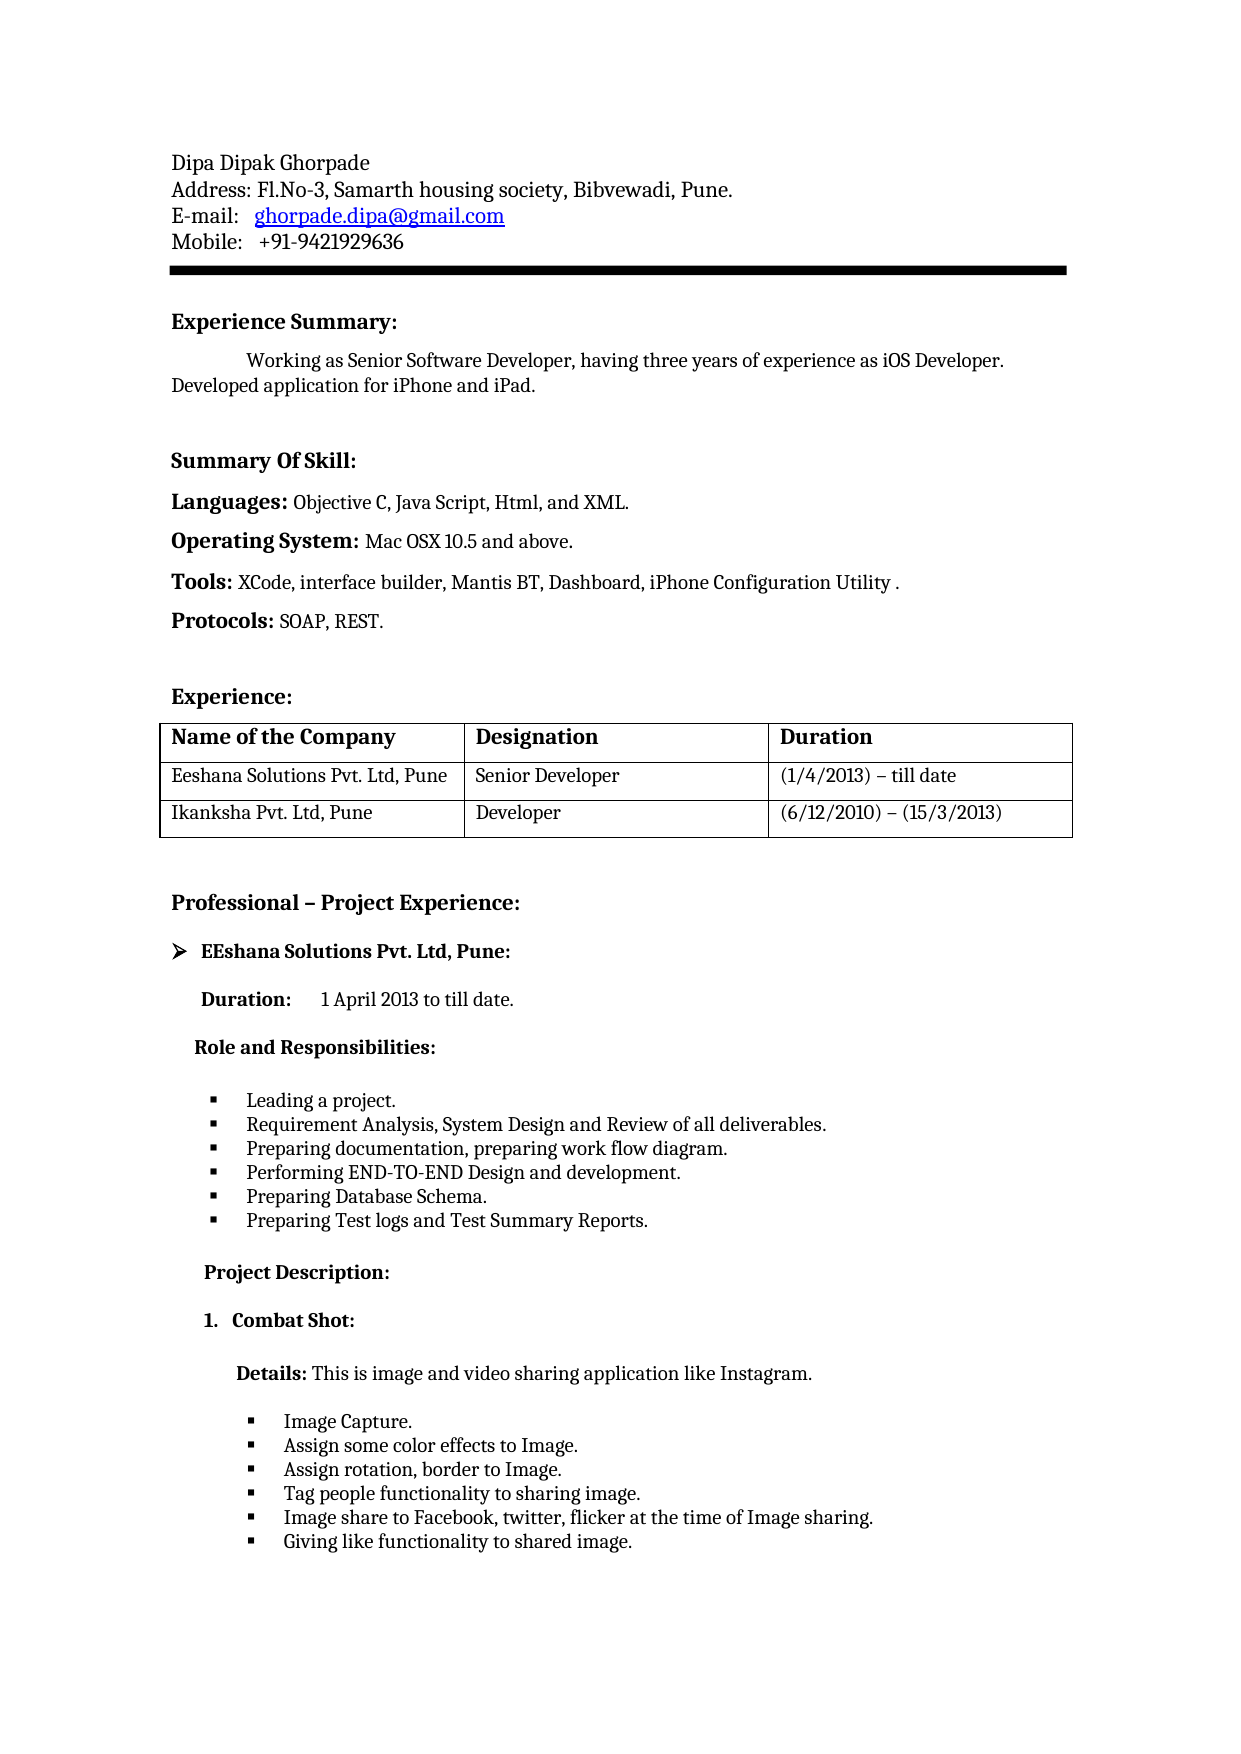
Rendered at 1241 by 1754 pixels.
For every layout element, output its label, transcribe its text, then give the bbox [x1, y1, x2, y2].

list Performing END-TO-END Design and development. [209, 1160, 1078, 1184]
subtitle E-mail: ghorpade.dipa@gmail.com [171, 203, 1078, 229]
list Giving like functionality to shared image. [246, 1529, 1078, 1553]
table_cell Senior Developer [465, 763, 768, 800]
table_header Duration [769, 724, 1072, 762]
table_cell Eeshana Solutions Pvt. Ltd, Pune [161, 763, 464, 800]
text Tools: XCode, interface builder, Mantis BT, Dashboard, iPhone Configuration Utility . [171, 567, 1078, 596]
list Assign some color effects to Image. [246, 1433, 1078, 1457]
list Assign rotation, border to Image. [246, 1457, 1078, 1481]
text Experience Summary: [171, 309, 1078, 336]
text Protocols: SOAP, REST. [171, 608, 1078, 634]
list Requirement Analysis, System Design and Review of all deliverables. [209, 1112, 1078, 1136]
text Duration: 1 April 2013 to till date. [171, 988, 1078, 1012]
text Details: This is image and video sharing application like Instagram. [199, 1362, 1078, 1386]
table_cell (6/12/2010) – (15/3/2013) [769, 801, 1072, 837]
list Tag people functionality to sharing image. [246, 1481, 1078, 1505]
text Experience: [171, 683, 1078, 710]
subtitle Mobile: +91-9421929636 [171, 229, 1078, 255]
table_cell Ikanksha Pvt. Ltd, Pune [161, 801, 464, 837]
text Project Description: [199, 1261, 1078, 1285]
table_cell (1/4/2013) – till date [769, 763, 1072, 800]
text Dipa Dipak Ghorpade [171, 150, 1078, 176]
table_cell Developer [465, 801, 768, 837]
text Address: Fl.No-3, Samarth housing society, Bibvewadi, Pune. [171, 176, 1078, 203]
text Professional – Project Experience: [171, 890, 1078, 916]
text Languages: Objective C, Java Script, Html, and XML. [171, 487, 1078, 516]
list Preparing documentation, preparing work flow diagram. [209, 1136, 1078, 1160]
table_header Designation [465, 724, 768, 762]
list Leading a project. [209, 1088, 1078, 1112]
table_header Name of the Company [161, 724, 464, 762]
list Preparing Test logs and Test Summary Reports. [209, 1208, 1078, 1232]
text Working as Senior Software Developer, having three years of experience as iOS Developer. Developed application for iPhone and iPad. [171, 348, 1078, 398]
text Role and Responsibilities: [171, 1036, 1078, 1060]
list EEshana Solutions Pvt. Ltd, Pune: [171, 940, 1078, 964]
text Operating System: Mac OSX 10.5 and above. [171, 528, 1078, 554]
text 1. Combat Shot: [199, 1309, 1078, 1333]
list Preparing Database Schema. [209, 1184, 1078, 1208]
text Summary Of Skill: [171, 448, 1078, 474]
list Image share to Facebook, twitter, flicker at the time of Image sharing. [246, 1505, 1078, 1529]
list Image Capture. [246, 1409, 1078, 1433]
